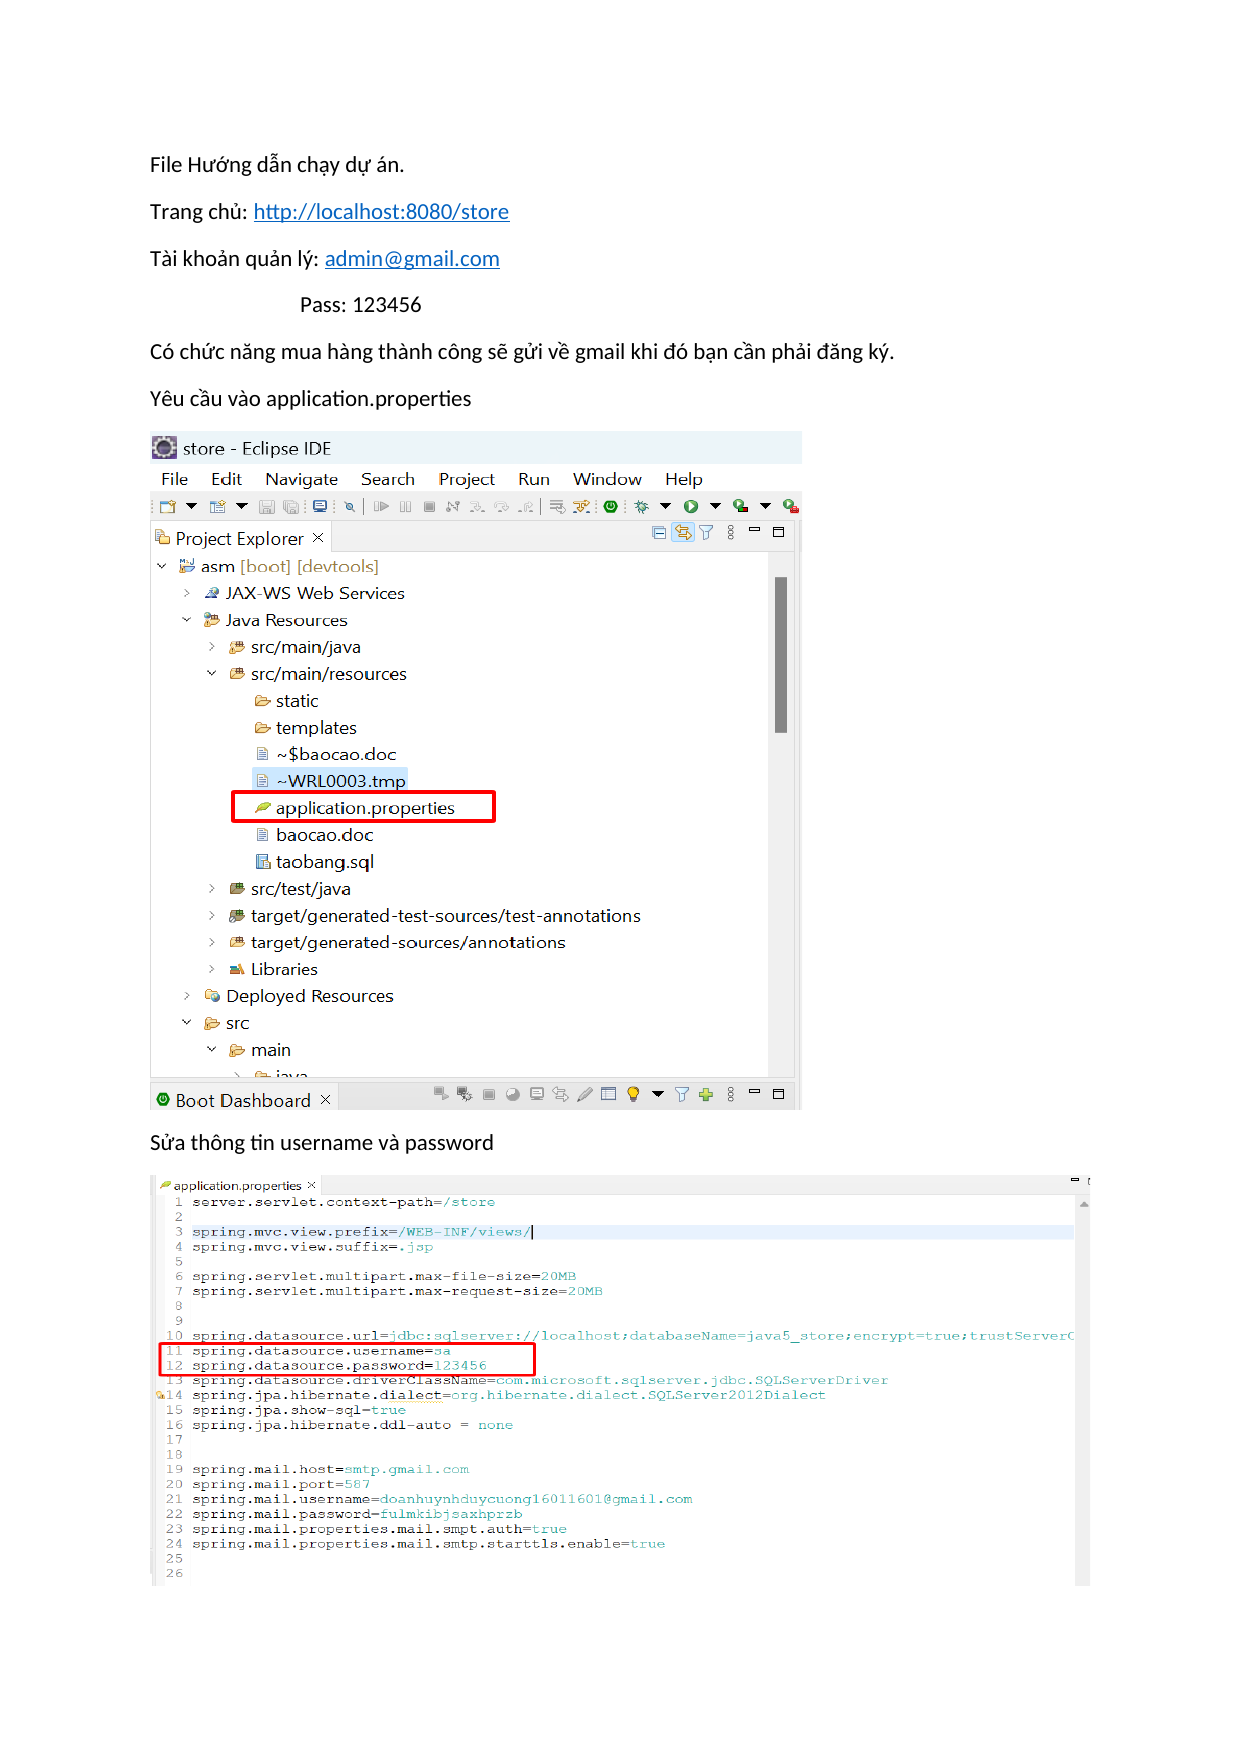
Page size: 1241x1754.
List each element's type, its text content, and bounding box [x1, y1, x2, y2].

text File Hướng dẫn chạy dự án. [150, 150, 1090, 178]
picture [150, 431, 803, 1110]
text Sửa thông tin username và password [150, 1128, 1090, 1156]
text Pass: 123456 [150, 291, 1090, 319]
text Có chức năng mua hàng thành công sẽ gửi về gmail khi đó bạn cần phải đăng ký. [150, 337, 1090, 366]
text Tài khoản quản lý: admin@gmail.com [150, 244, 1090, 272]
picture [150, 1175, 1091, 1586]
text Yêu cầu vào application.properties [150, 384, 1090, 412]
text Trang chủ: http://localhost:8080/store [150, 197, 1090, 225]
